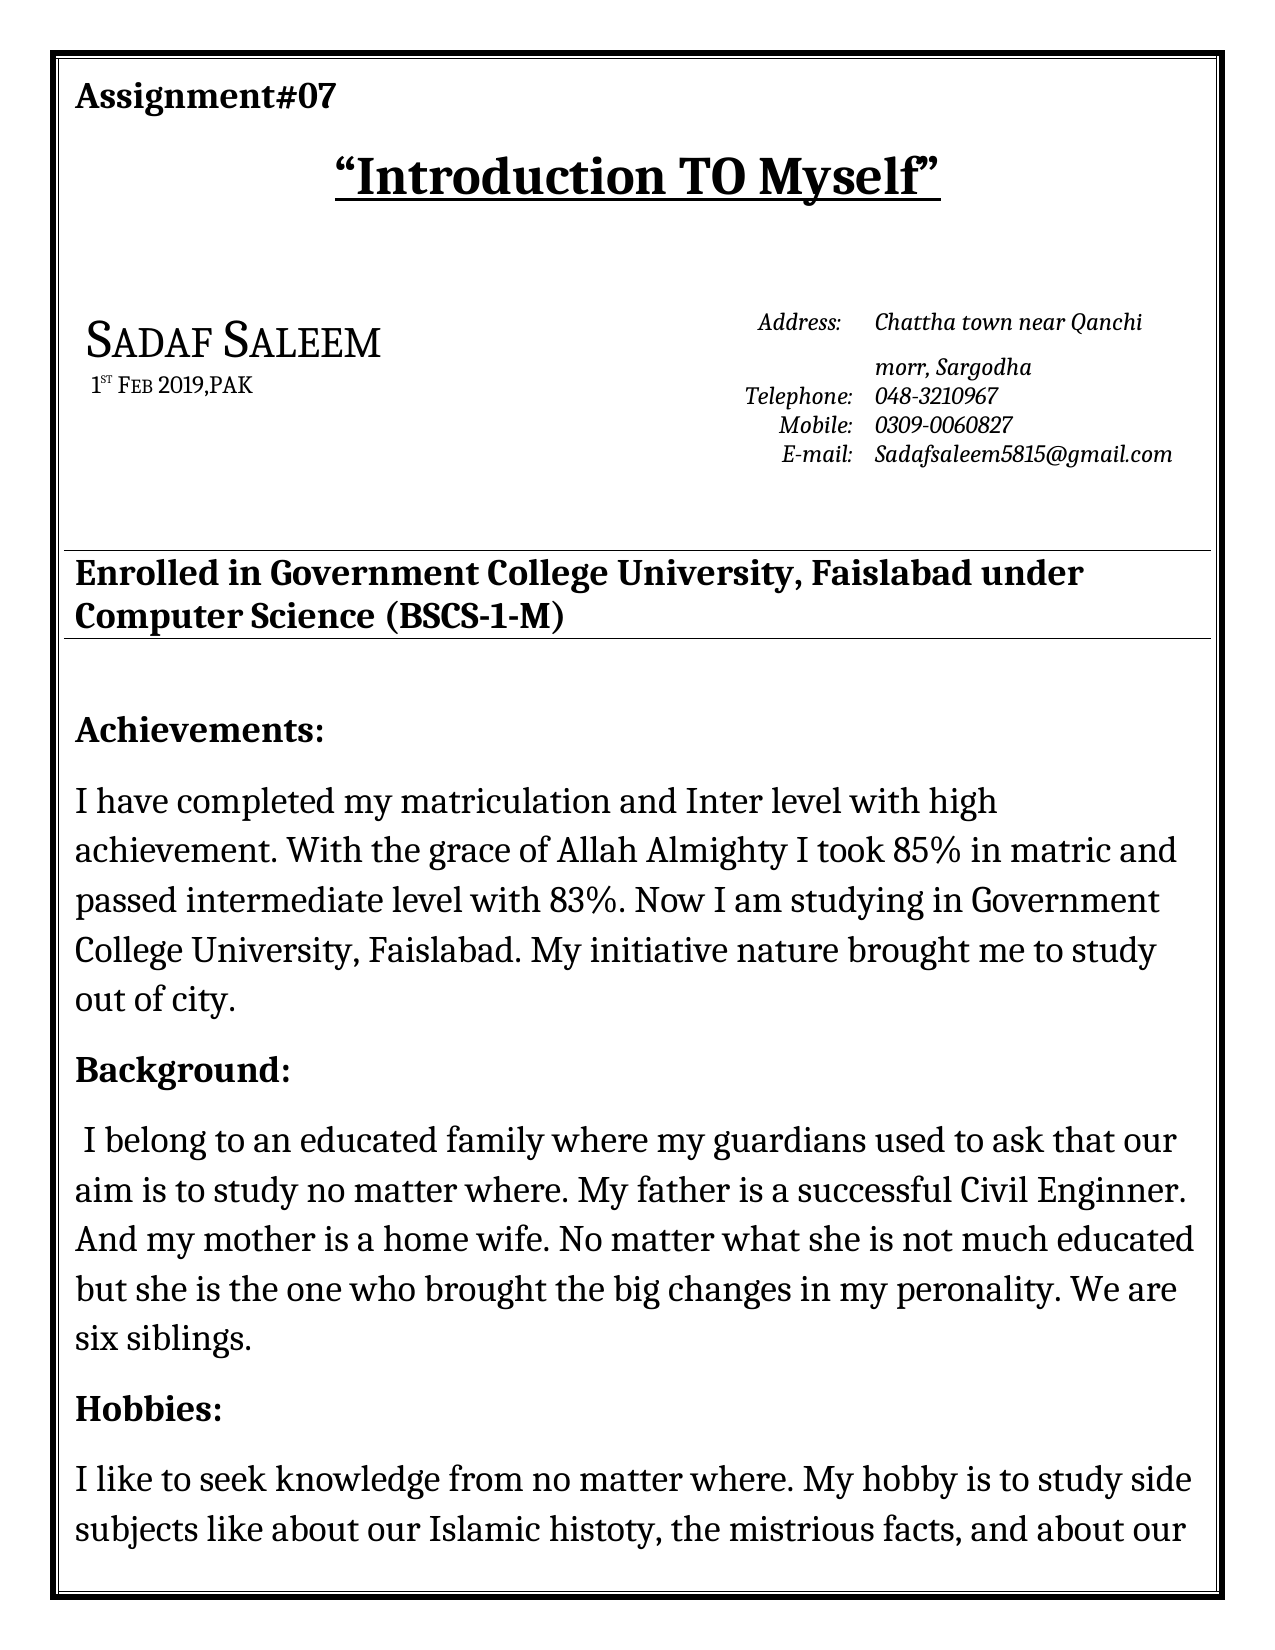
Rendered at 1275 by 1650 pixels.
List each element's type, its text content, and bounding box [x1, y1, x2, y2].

table_header Enrolled in Government College University, Faislabad under Computer Science (BSCS-1-M) [64, 551, 1211, 638]
text I belong to an educated family where my guardians used to ask that our aim is to study no matter where. My father is a successful Civil Enginner. And my mother is a home wife. No matter what she is not much educated but she is the one who brought the big changes in my peronality. We are six siblings. [75, 1119, 1200, 1360]
text I have completed my matriculation and Inter level with high achievement. With the grace of Allah Almighty I took 85% in matric and passed intermediate level with 83%. Now I am studying in Government College University, Faislabad. My initiative nature brought me to study out of city. [75, 779, 1200, 1021]
text Background: [75, 1048, 1200, 1091]
table_header Sadaf Saleem 1st Feb 2019,PAK [64, 308, 581, 480]
text “Introduction TO Myself” [75, 145, 1200, 208]
text Hobbies: [75, 1387, 1200, 1431]
text Assignment#07 [75, 75, 1200, 118]
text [75, 1458, 1200, 1551]
text Achievements: [75, 709, 1200, 752]
table_header [581, 308, 1211, 480]
